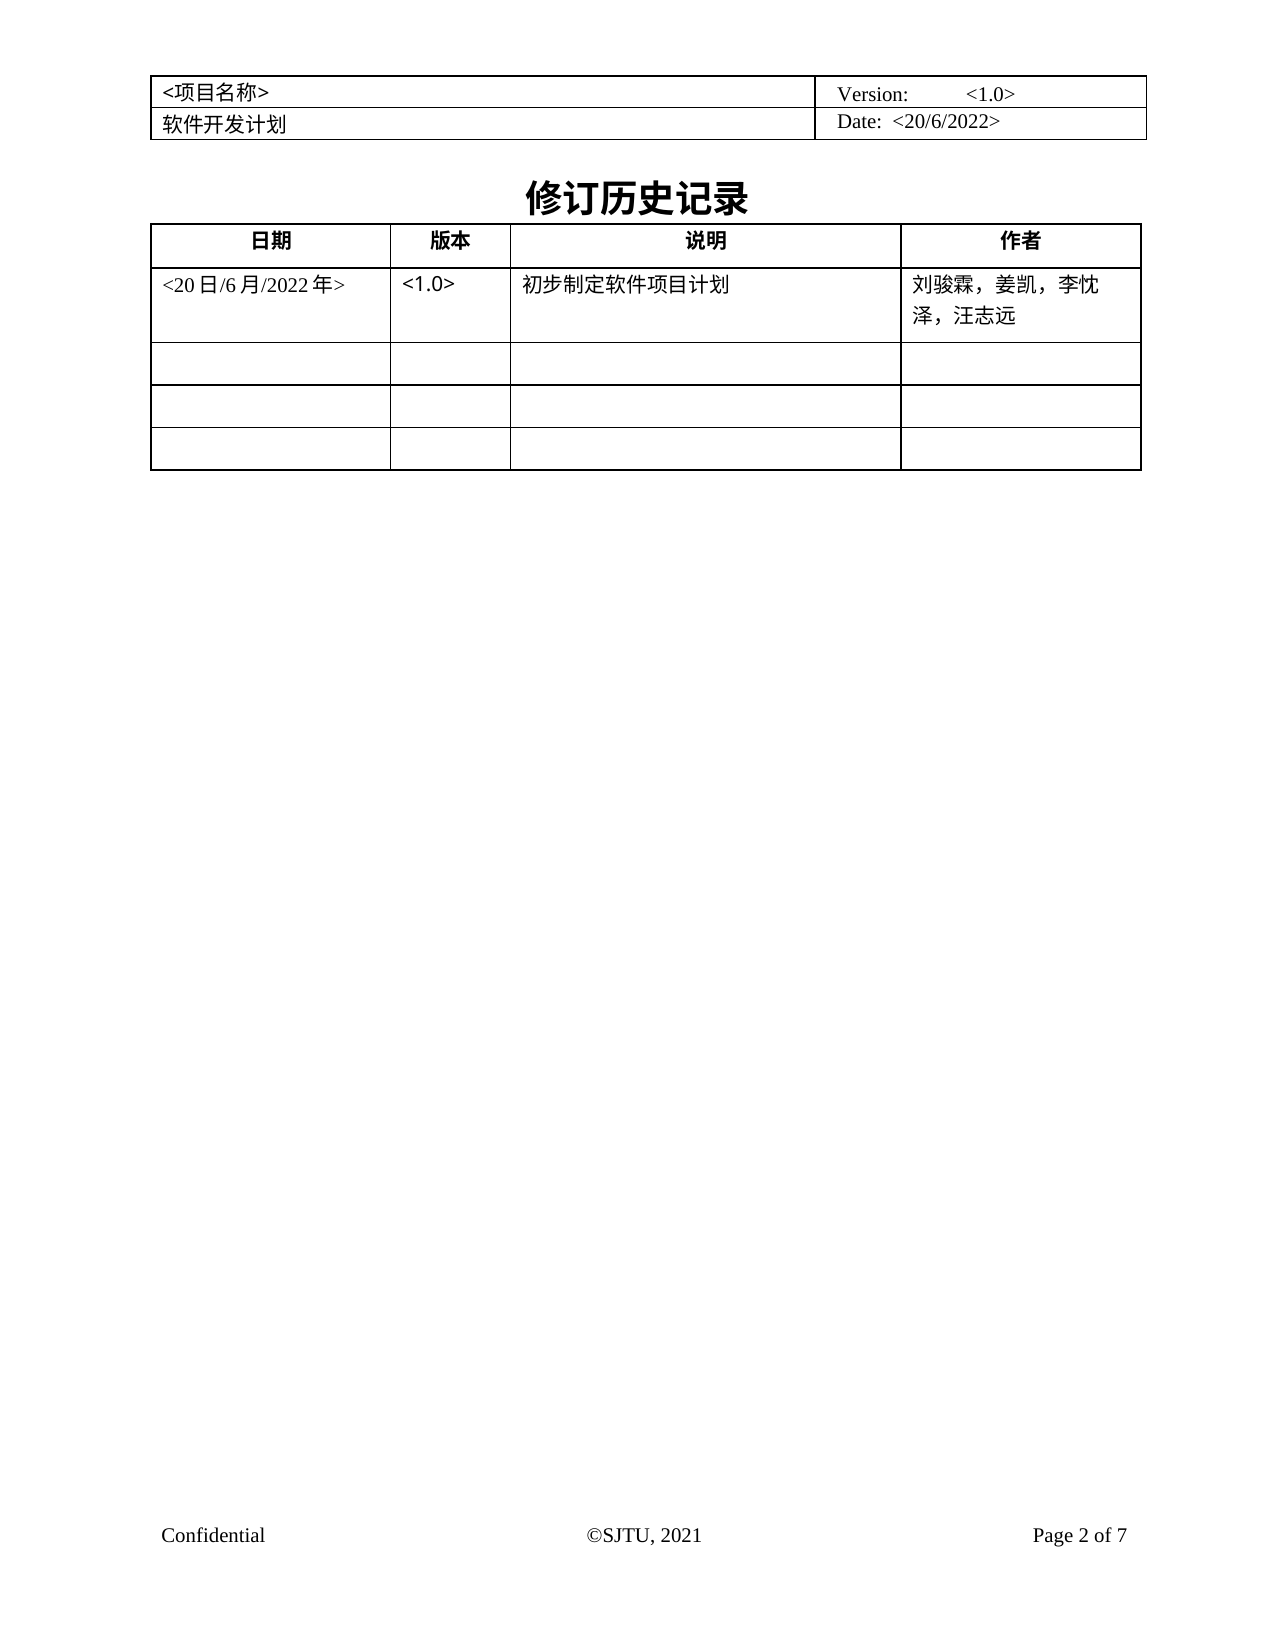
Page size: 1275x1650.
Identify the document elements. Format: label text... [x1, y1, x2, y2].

title 修订历史记录 [150, 169, 1125, 223]
table_cell [391, 386, 510, 427]
table_cell 初步制定软件项目计划 [511, 269, 900, 342]
table_cell [902, 386, 1140, 427]
table_cell [902, 343, 1140, 384]
table_cell [511, 428, 900, 469]
table_cell <1.0> [391, 269, 510, 342]
table_cell [902, 428, 1140, 469]
table_cell [391, 428, 510, 469]
table_cell [511, 386, 900, 427]
table_cell [152, 343, 390, 384]
table_header 版本 [391, 225, 510, 267]
table_header 说明 [511, 225, 900, 267]
table_header 作者 [902, 225, 1140, 267]
table_cell <20日/6月/2022年> [152, 269, 390, 342]
table_header 日期 [152, 225, 390, 267]
table_cell [511, 343, 900, 384]
table_cell [152, 428, 390, 469]
table_cell [152, 386, 390, 427]
table_cell 刘骏霖，姜凯，李忱泽，汪志远 [902, 269, 1140, 342]
table_cell [391, 343, 510, 384]
